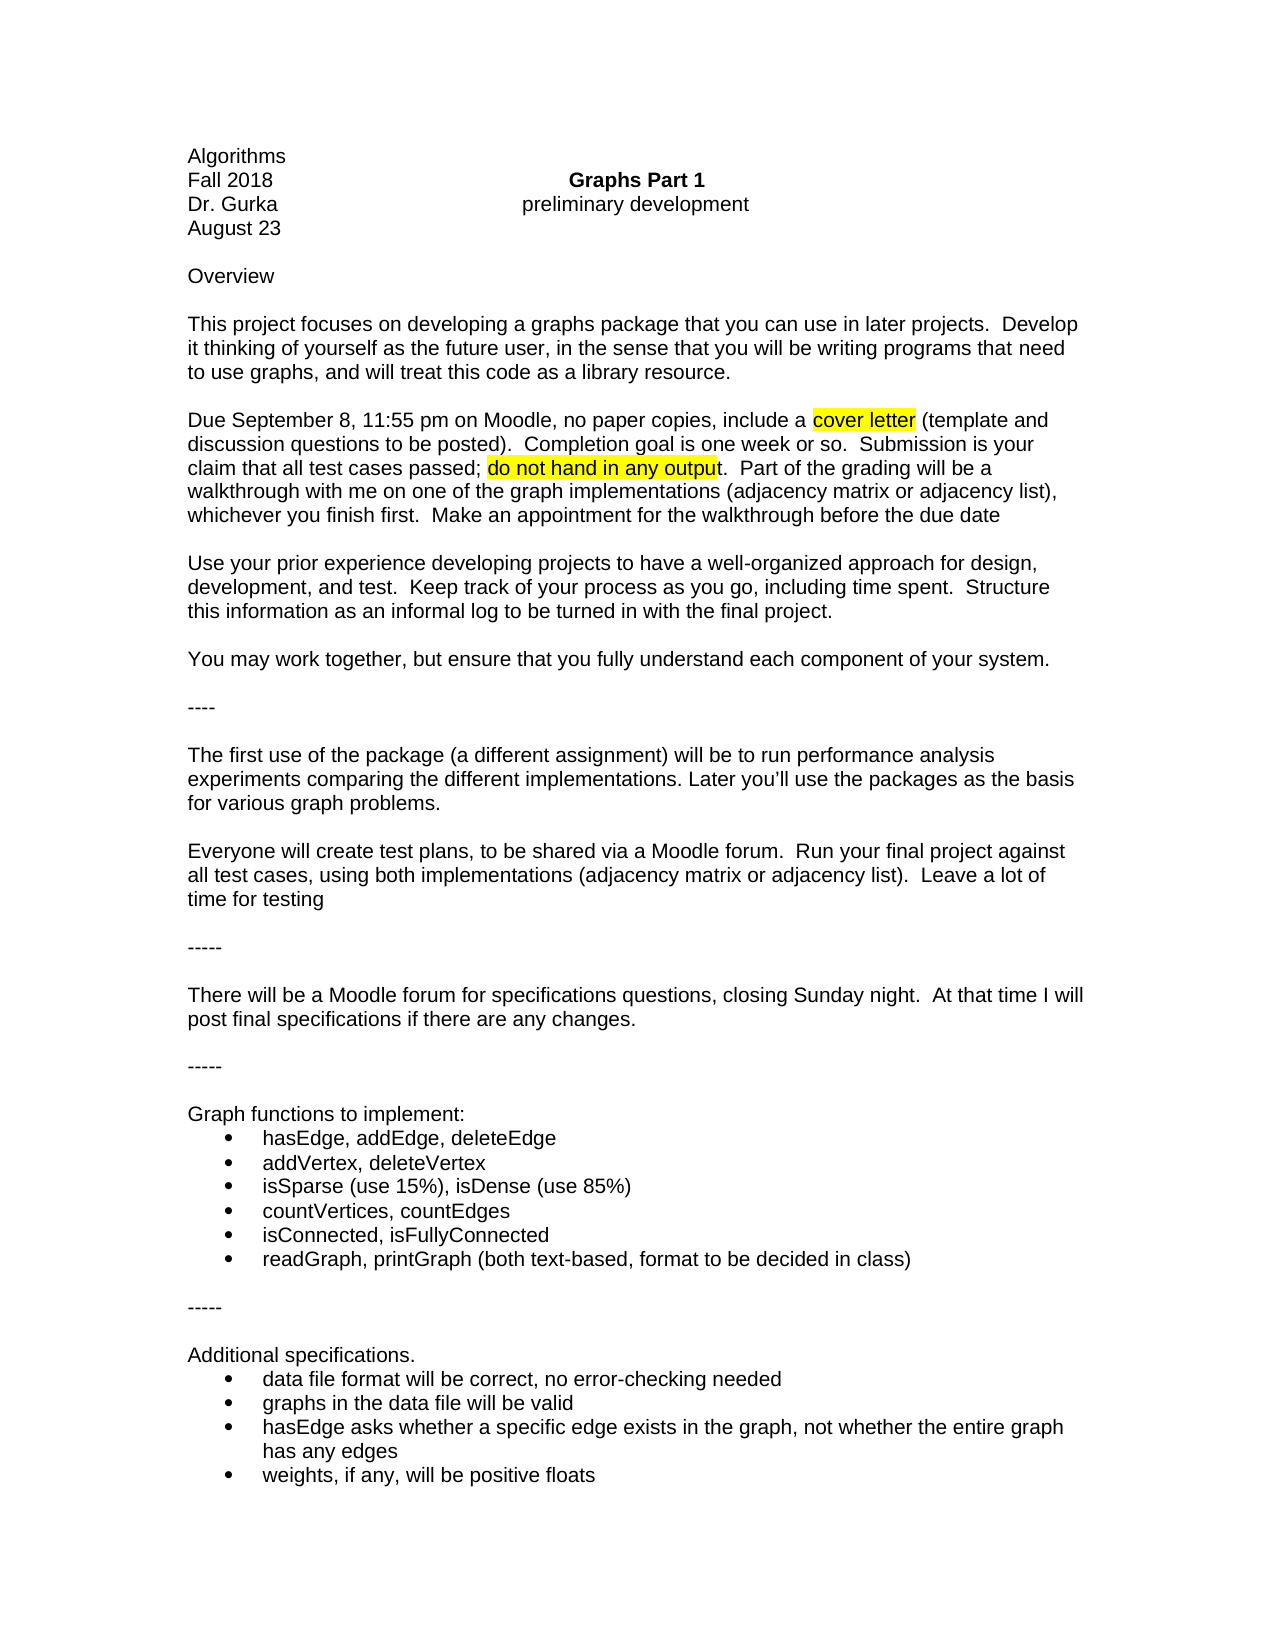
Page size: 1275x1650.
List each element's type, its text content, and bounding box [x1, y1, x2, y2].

text Additional specifications. [187, 1342, 1087, 1366]
list hasEdge asks whether a specific edge exists in the graph, not whether the entire graph has any edges [225, 1414, 1087, 1463]
list hasEdge, addEdge, deleteEdge [225, 1126, 1087, 1150]
list isConnected, isFullyConnected [225, 1222, 1087, 1247]
list data file format will be correct, no error-checking needed [225, 1366, 1087, 1391]
list readGraph, printGraph (both text-based, format to be decided in class) [225, 1247, 1087, 1271]
list weights, if any, will be positive floats [225, 1463, 1087, 1487]
text Algorithms [187, 144, 1087, 168]
text Use your prior experience developing projects to have a well-organized approach for design, development, and test. Keep track of your process as you go, including time spent. Structure this information as an informal log to be turned in with the final project. [187, 551, 1087, 623]
text You may work together, but ensure that you fully understand each component of your system. [187, 647, 1087, 671]
list countVertices, countEdges [225, 1198, 1087, 1222]
text ----- [187, 1294, 1087, 1318]
text There will be a Moodle forum for specifications questions, closing Sunday night. At that time I will post final specifications if there are any changes. [187, 982, 1087, 1030]
text This project focuses on developing a graphs package that you can use in later projects. Develop it thinking of yourself as the future user, in the sense that you will be writing programs that need to use graphs, and will treat this code as a library resource. [187, 312, 1087, 383]
list graphs in the data file will be valid [225, 1391, 1087, 1414]
text ----- [187, 934, 1087, 958]
text August 23 [187, 216, 1087, 240]
list addVertex, deleteVertex [225, 1150, 1087, 1174]
text The first use of the package (a different assignment) will be to run performance analysis experiments comparing the different implementations. Later you’ll use the packages as the basis for various graph problems. [187, 743, 1087, 815]
text Due September 8, 11:55 pm on Moodle, no paper copies, include a cover letter (template and discussion questions to be posted). Completion goal is one week or so. Submission is your claim that all test cases passed; do not hand in any output. Part of the grading will be a walkthrough with me on one of the graph implementations (adjacency matrix or adjacency list), whichever you finish first. Make an appointment for the walkthrough before the due date [187, 407, 1087, 527]
list isSparse (use 15%), isDense (use 85%) [225, 1174, 1087, 1198]
text ---- [187, 695, 1087, 719]
text Overview [187, 264, 1087, 288]
text Everyone will create test plans, to be shared via a Moodle forum. Run your final project against all test cases, using both implementations (adjacency matrix or adjacency list). Leave a lot of time for testing [187, 839, 1087, 911]
text Dr. Gurka preliminary development [187, 192, 1087, 216]
text Fall 2018 Graphs Part 1 [187, 168, 1087, 192]
text Graph functions to implement: [187, 1102, 1087, 1126]
text ----- [187, 1054, 1087, 1078]
